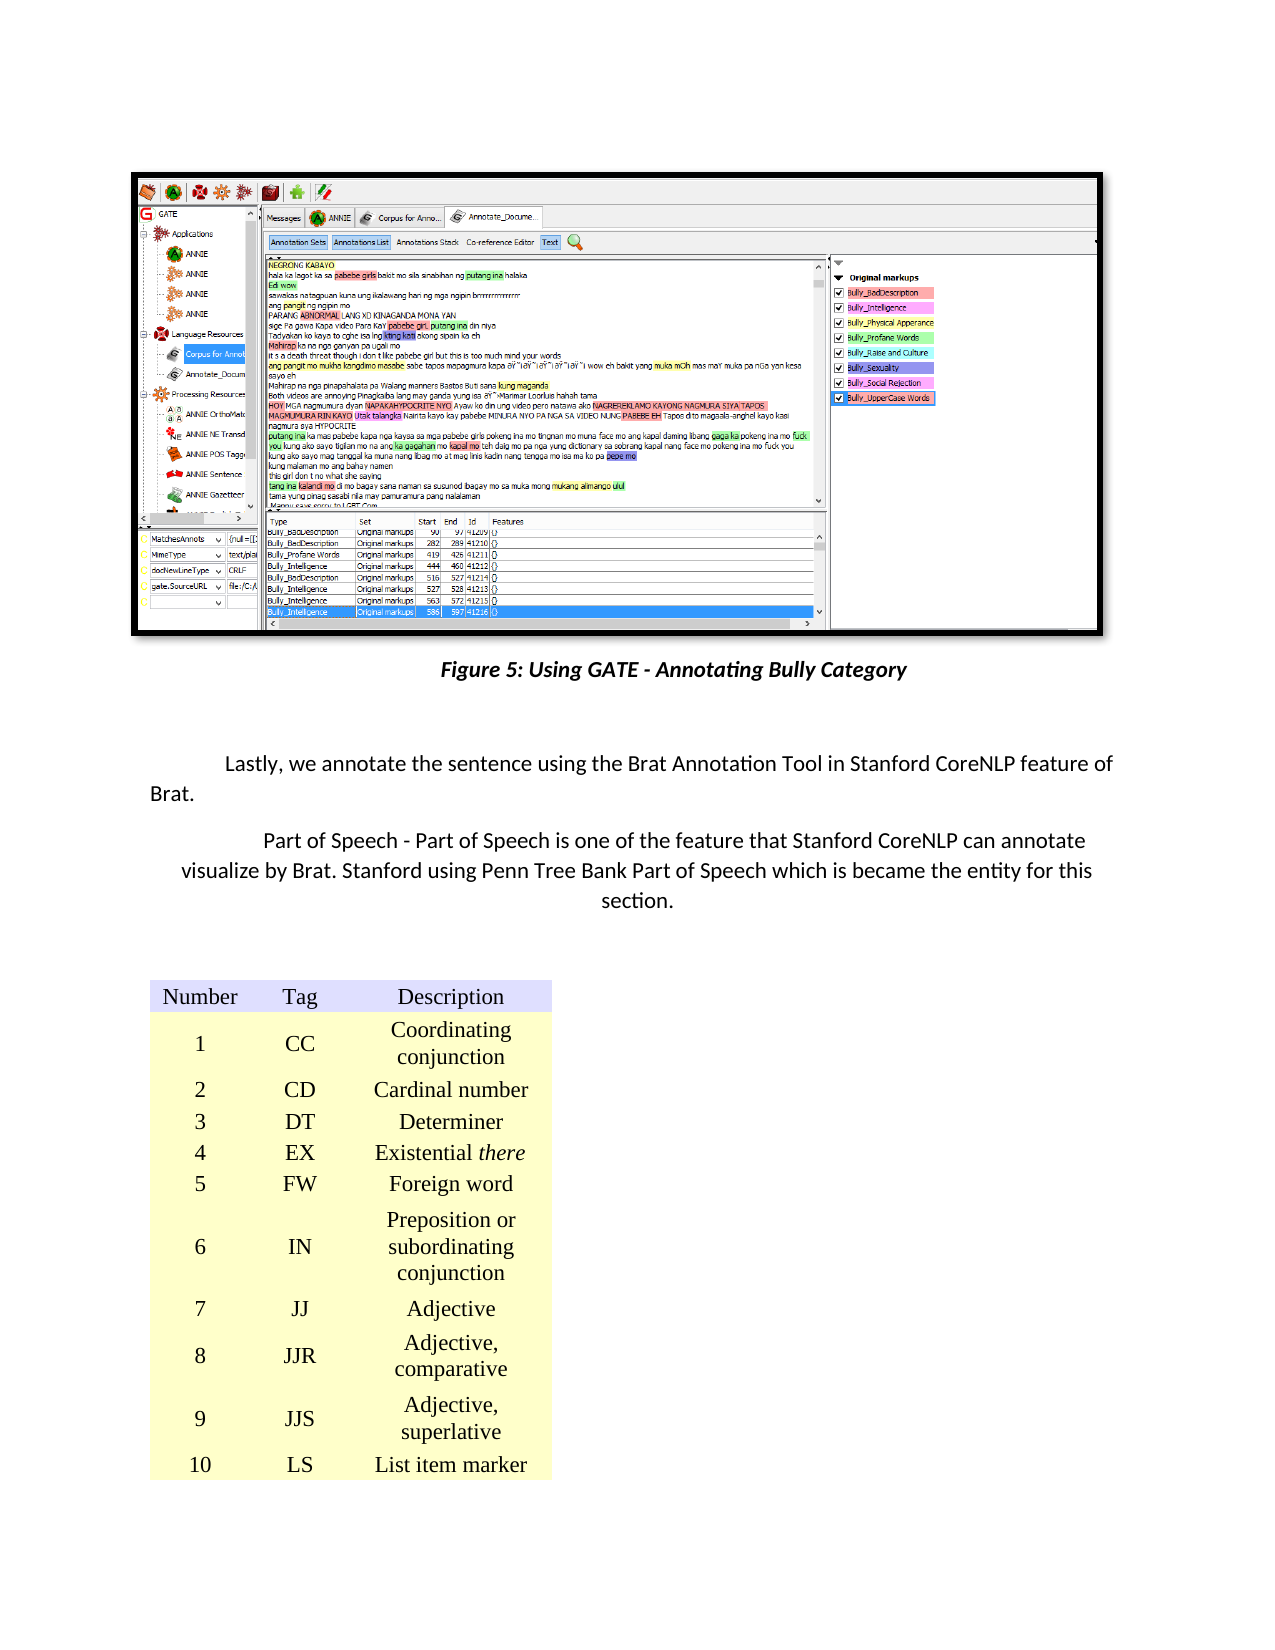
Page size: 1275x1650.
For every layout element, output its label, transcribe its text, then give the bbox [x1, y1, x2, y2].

table_cell JJR [250, 1324, 350, 1387]
table_cell List item marker [350, 1449, 552, 1480]
table_cell CC [250, 1012, 350, 1074]
table_cell Adjective, superlative [350, 1387, 552, 1449]
table_header Number [150, 980, 250, 1012]
table_cell 9 [150, 1387, 250, 1449]
picture [138, 178, 1097, 630]
table_cell 10 [150, 1449, 250, 1480]
table_header Description [350, 980, 552, 1012]
table_cell Determiner [350, 1105, 552, 1137]
text Part of Speech - Part of Speech is one of the feature that Stanford CoreNLP can annotate visualize by Brat. Stanford using Penn Tree Bank Part of Speech which is became the entity for this section. [150, 826, 1125, 915]
table_cell JJ [250, 1293, 350, 1324]
table_cell LS [250, 1449, 350, 1480]
table_cell Coordinating conjunction [350, 1012, 552, 1074]
table_cell 1 [150, 1012, 250, 1074]
table_cell 8 [150, 1324, 250, 1387]
table_cell Adjective [350, 1293, 552, 1324]
table_cell Foreign word [350, 1168, 552, 1199]
table_cell EX [250, 1137, 350, 1168]
table_cell 3 [150, 1105, 250, 1137]
table_cell Preposition or subordinating conjunction [350, 1199, 552, 1293]
table_cell 6 [150, 1199, 250, 1293]
table_cell DT [250, 1105, 350, 1137]
table_cell IN [250, 1199, 350, 1293]
table_cell 5 [150, 1168, 250, 1199]
text Lastly, we annotate the sentence using the Brat Annotation Tool in Stanford CoreNLP feature of Brat. [150, 749, 1125, 807]
table_cell Cardinal number [350, 1074, 552, 1105]
table_cell 7 [150, 1293, 250, 1324]
table_cell CD [250, 1074, 350, 1105]
table_header Tag [250, 980, 350, 1012]
table_cell Adjective, comparative [350, 1324, 552, 1387]
table_cell JJS [250, 1387, 350, 1449]
table_cell 2 [150, 1074, 250, 1105]
table_cell Existential there [350, 1137, 552, 1168]
table_cell 4 [150, 1137, 250, 1168]
table_cell FW [250, 1168, 350, 1199]
